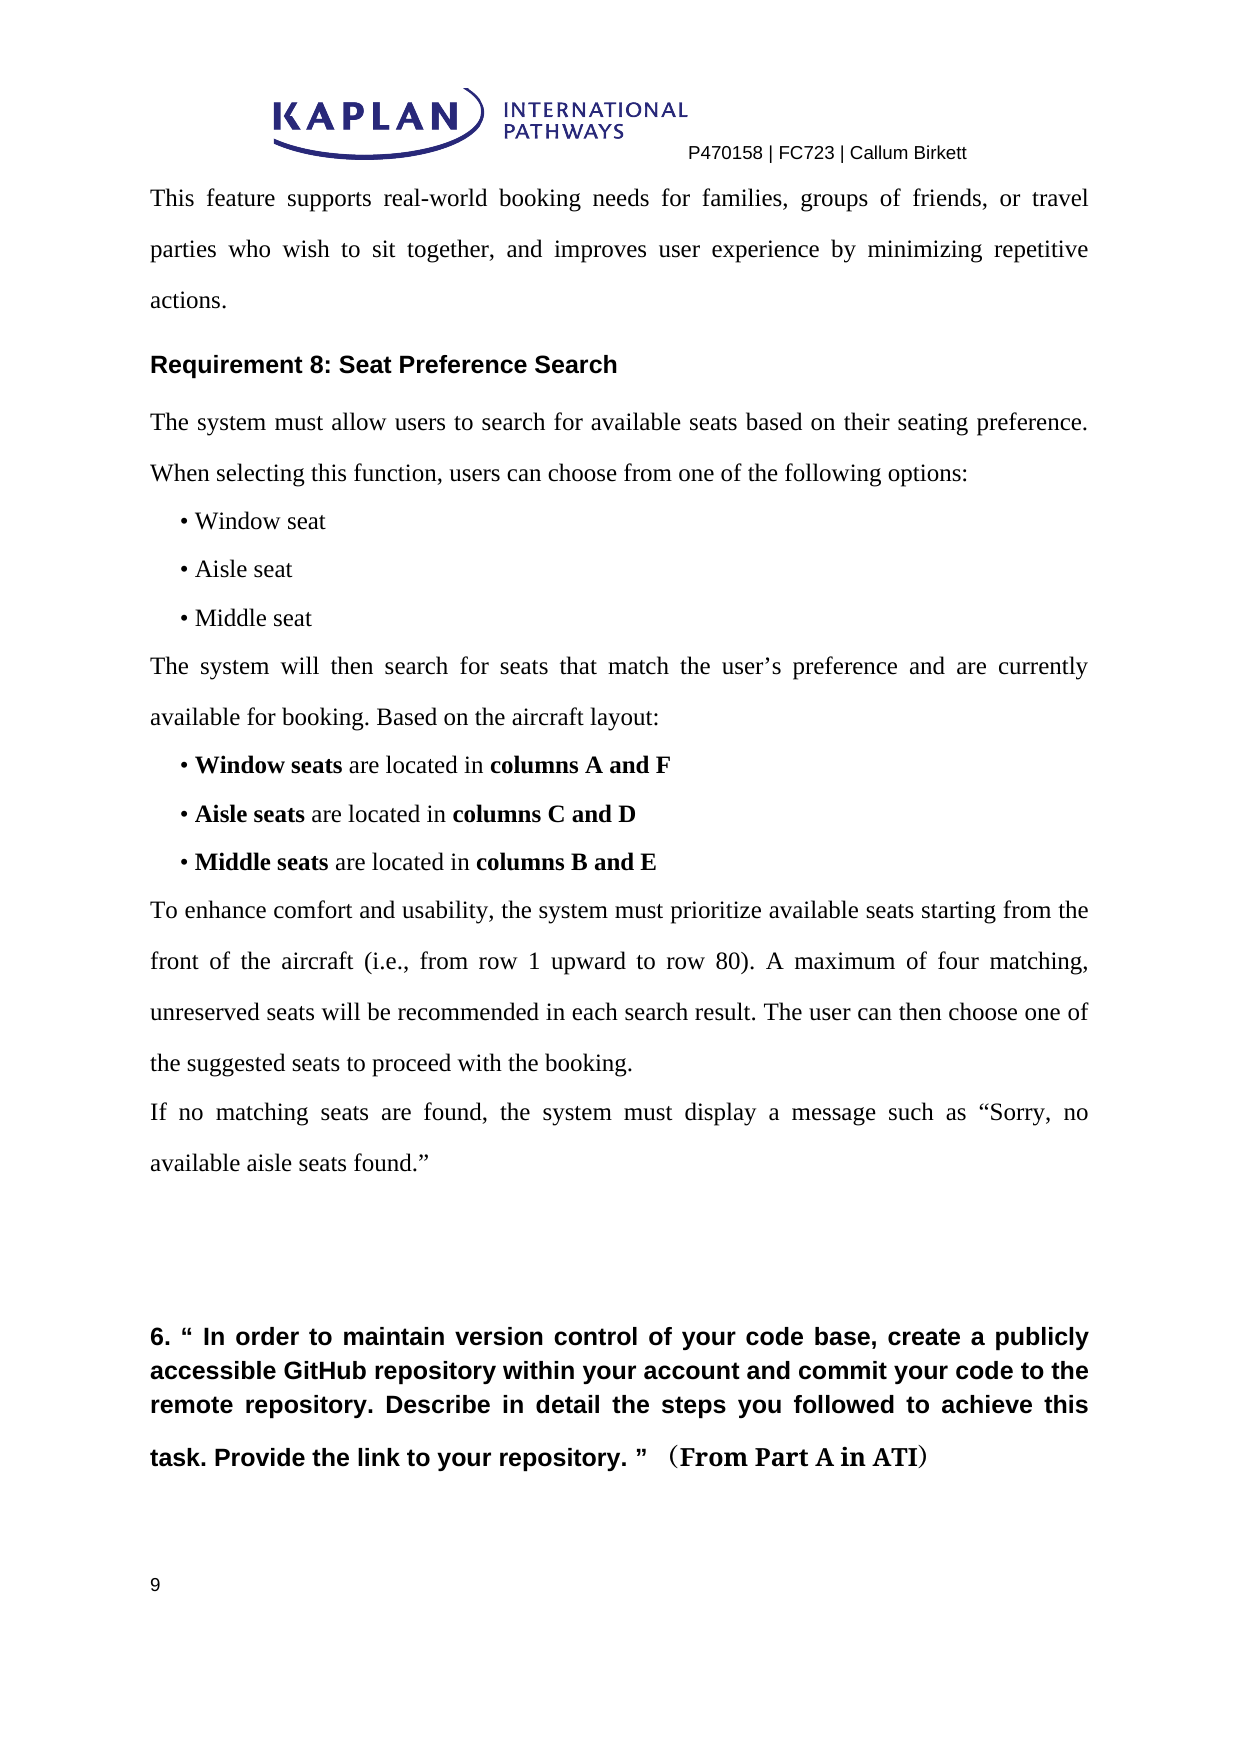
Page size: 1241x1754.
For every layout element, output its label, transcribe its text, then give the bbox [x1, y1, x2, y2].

text This feature supports real-world booking needs for families, groups of friends, or travel parties who wish to sit together, and improves user experience by minimizing repetitive actions. [150, 181, 1090, 317]
text • Middle seats are located in columns B and E [179, 844, 1090, 878]
text The system will then search for seats that match the user’s preference and are currently available for booking. Based on the aircraft layout: [150, 649, 1090, 733]
text • Aisle seat [179, 552, 1090, 586]
text If no matching seats are found, the system must display a message such as “Sorry, no available aisle seats found.” [150, 1094, 1090, 1179]
text • Aisle seats are located in columns C and D [179, 796, 1090, 830]
text • Window seats are located in columns A and F [179, 748, 1090, 782]
text 6. “ In order to maintain version control of your code base, create a publicly accessible GitHub repository within your account and commit your code to the remote repository. Describe in detail the steps you followed to achieve this task. Provide the link to your repository. ” （From Part A in ATI） [150, 1319, 1090, 1489]
subtitle Requirement 8: Seat Preference Search [150, 348, 1090, 382]
text • Middle seat [179, 600, 1090, 634]
text To enhance comfort and usability, the system must prioritize available seats starting from the front of the aircraft (i.e., from row 1 upward to row 80). A maximum of four matching, unreserved seats will be recommended in each search result. The user can then choose one of the suggested seats to proceed with the booking. [150, 893, 1090, 1080]
text The system must allow users to search for available seats based on their seating preference. When selecting this function, users can choose from one of the following options: [150, 404, 1090, 489]
picture [273, 88, 688, 160]
text • Window seat [179, 504, 1090, 538]
